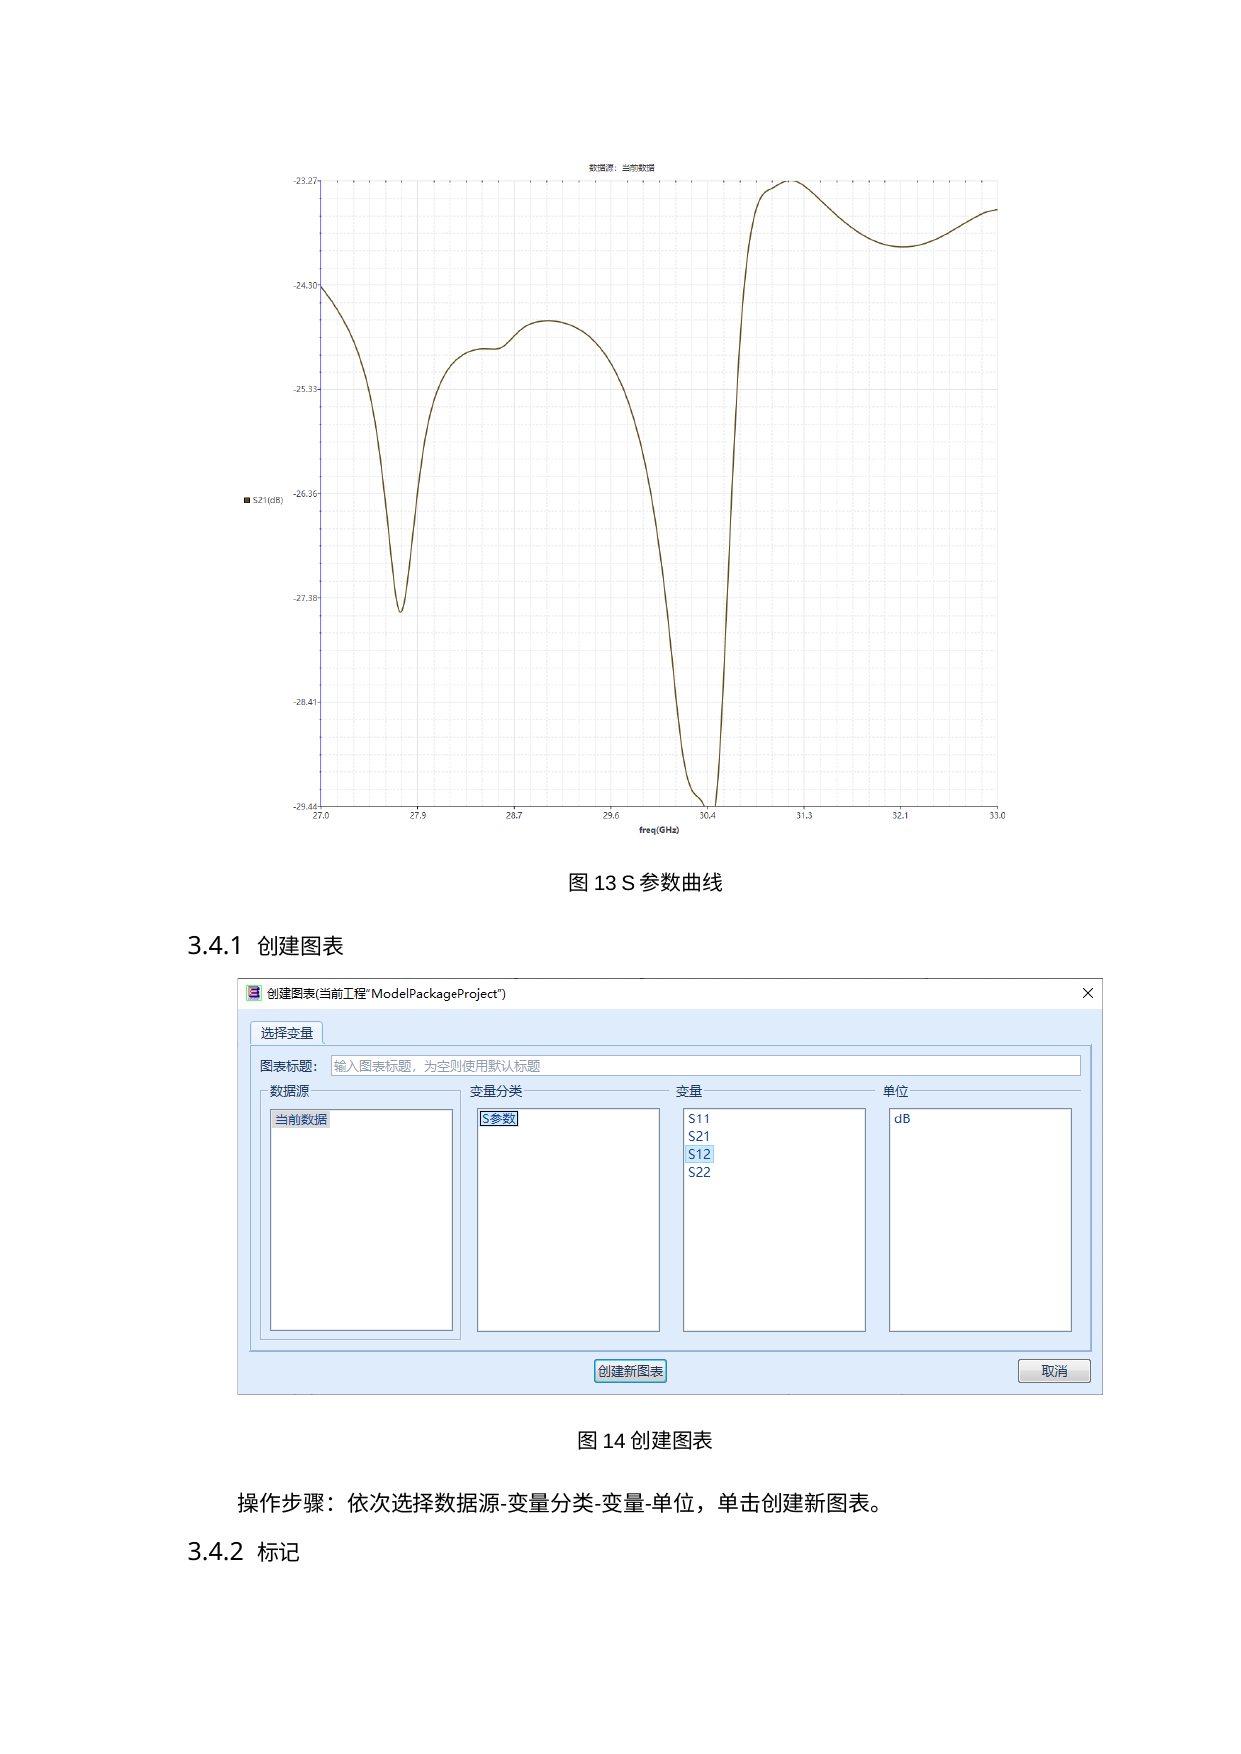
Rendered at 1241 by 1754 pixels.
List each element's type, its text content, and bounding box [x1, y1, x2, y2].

subtitle 创建图表 [187, 928, 1053, 962]
text 操作步骤：依次选择数据源-变量分类-变量-单位，单击创建新图表。 [187, 1486, 1053, 1517]
subtitle 标记 [187, 1533, 1053, 1567]
picture [237, 978, 1103, 1395]
picture [237, 162, 1006, 837]
